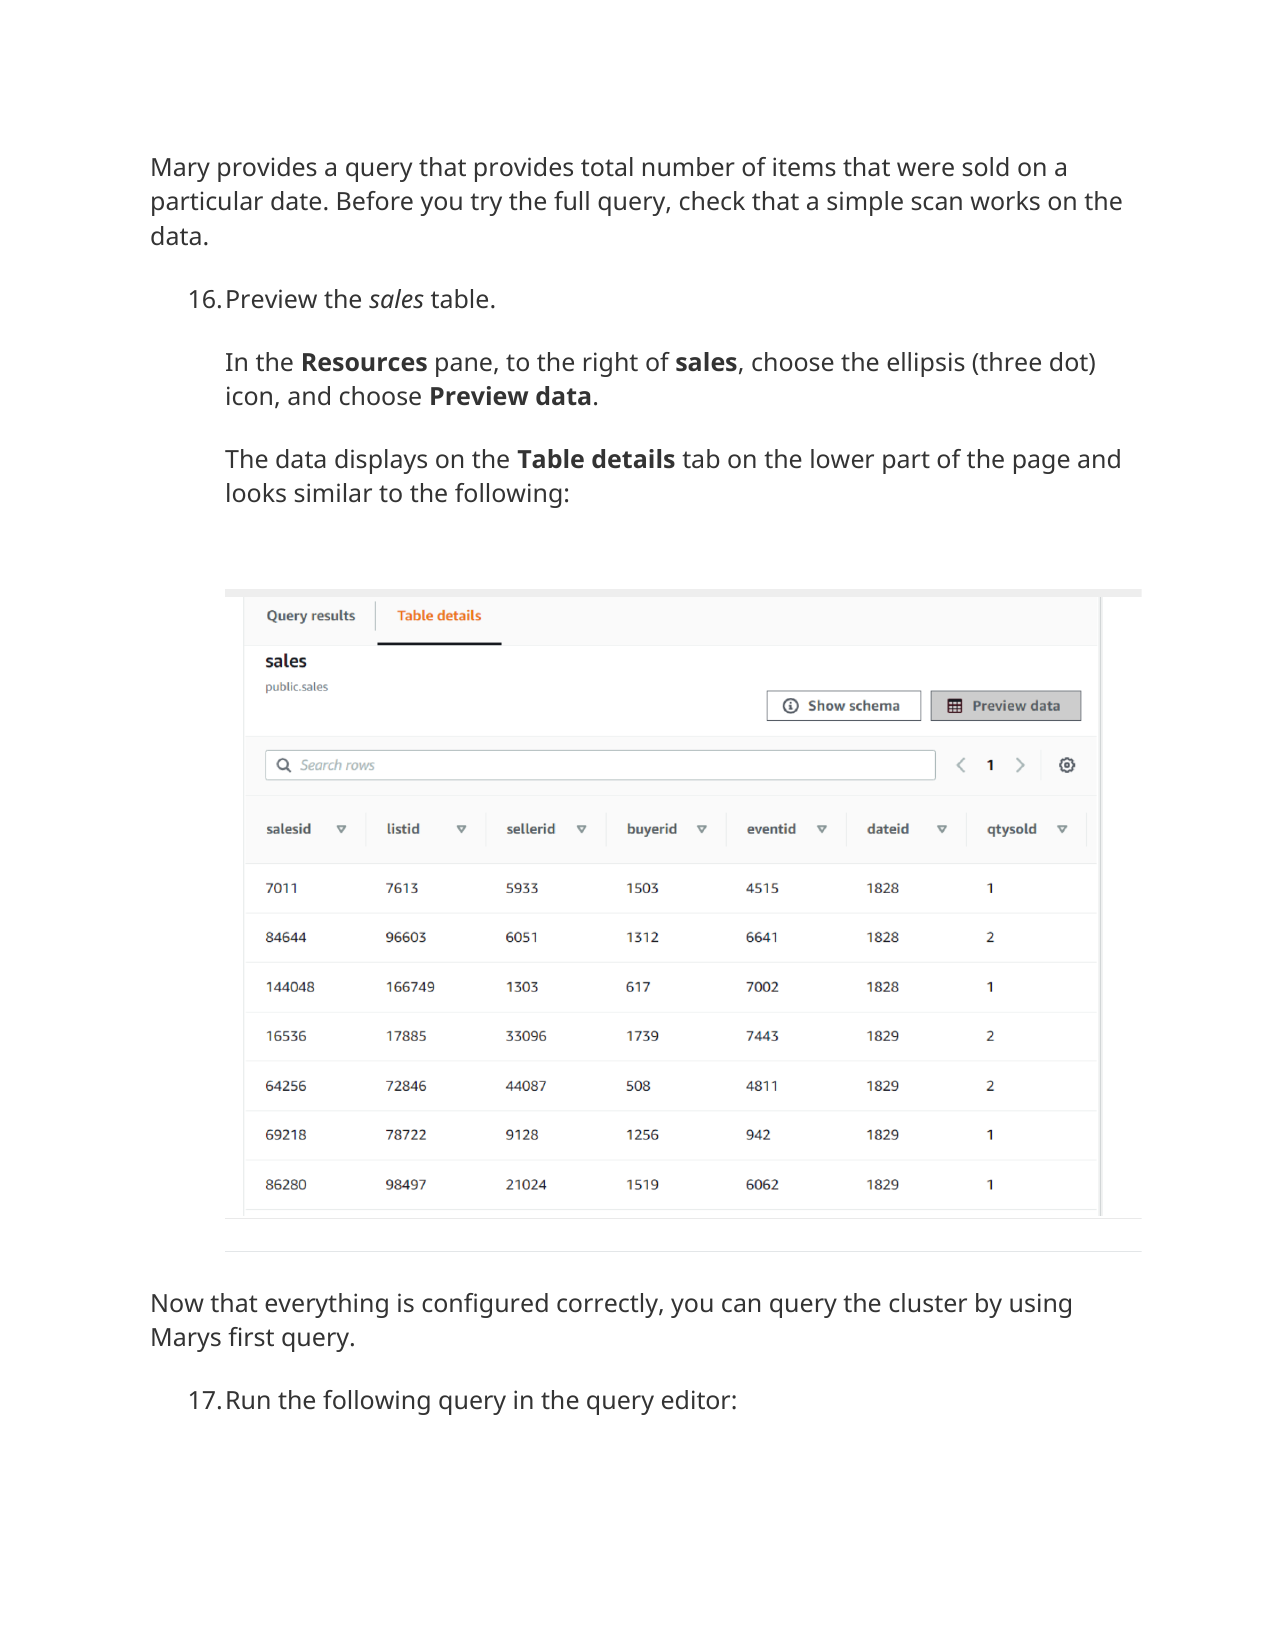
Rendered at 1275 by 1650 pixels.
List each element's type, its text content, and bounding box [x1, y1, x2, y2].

picture [225, 589, 1142, 1257]
text Now that everything is configured correctly, you can query the cluster by using Marys first query. [150, 1285, 1125, 1353]
text In the Resources pane, to the right of sales, choose the ellipsis (three dot) icon, and choose Preview data. [225, 344, 1125, 413]
list Run the following query in the query editor: [187, 1383, 1125, 1417]
list Preview the sales table. [187, 281, 1125, 315]
text The data displays on the Table details tab on the lower part of the page and looks similar to the following: [225, 442, 1125, 510]
text Mary provides a query that provides total number of items that were sold on a particular date. Before you try the full query, check that a simple scan works on the data. [150, 150, 1125, 252]
